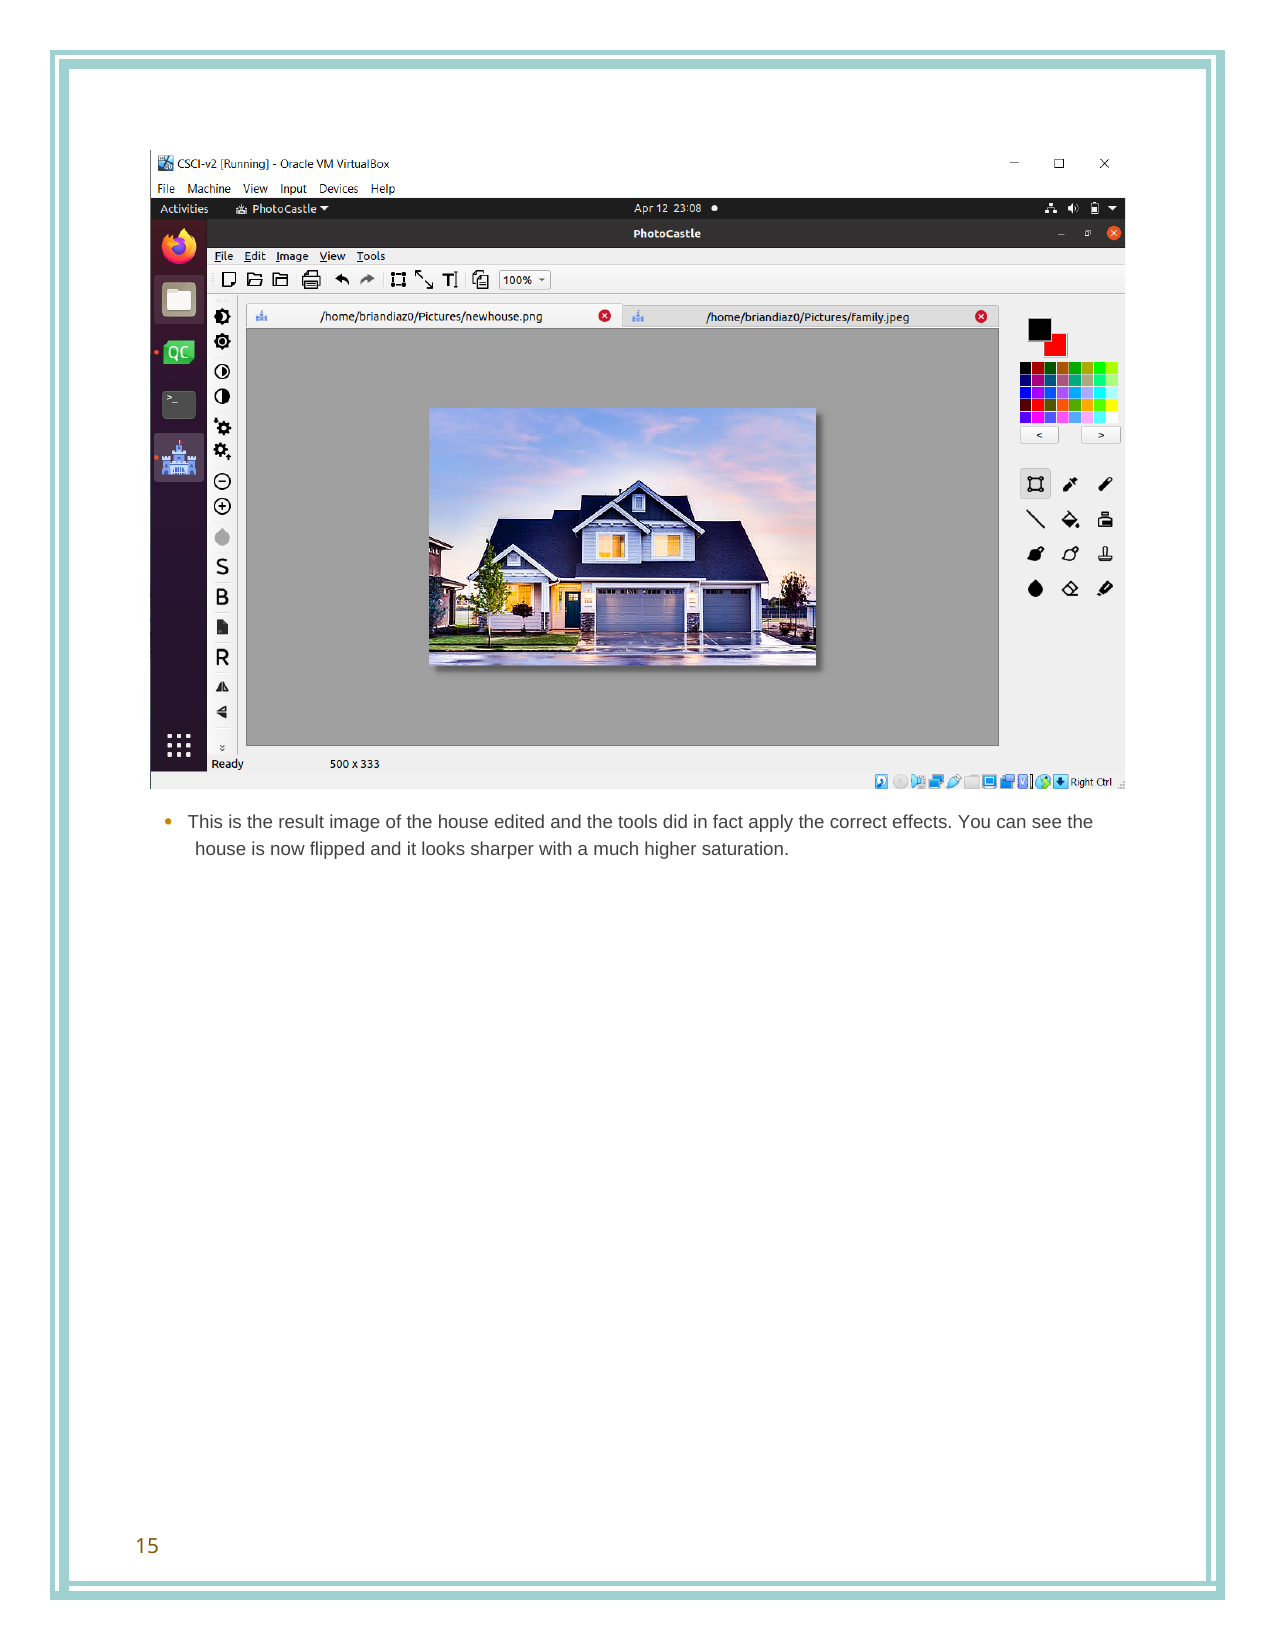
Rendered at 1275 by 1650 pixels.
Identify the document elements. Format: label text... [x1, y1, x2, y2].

picture [150, 150, 1125, 789]
list This is the result image of the house edited and the tools did in fact apply the correct effects. You can see the house is now flipped and it looks sharper with a much higher saturation. [165, 811, 1125, 859]
